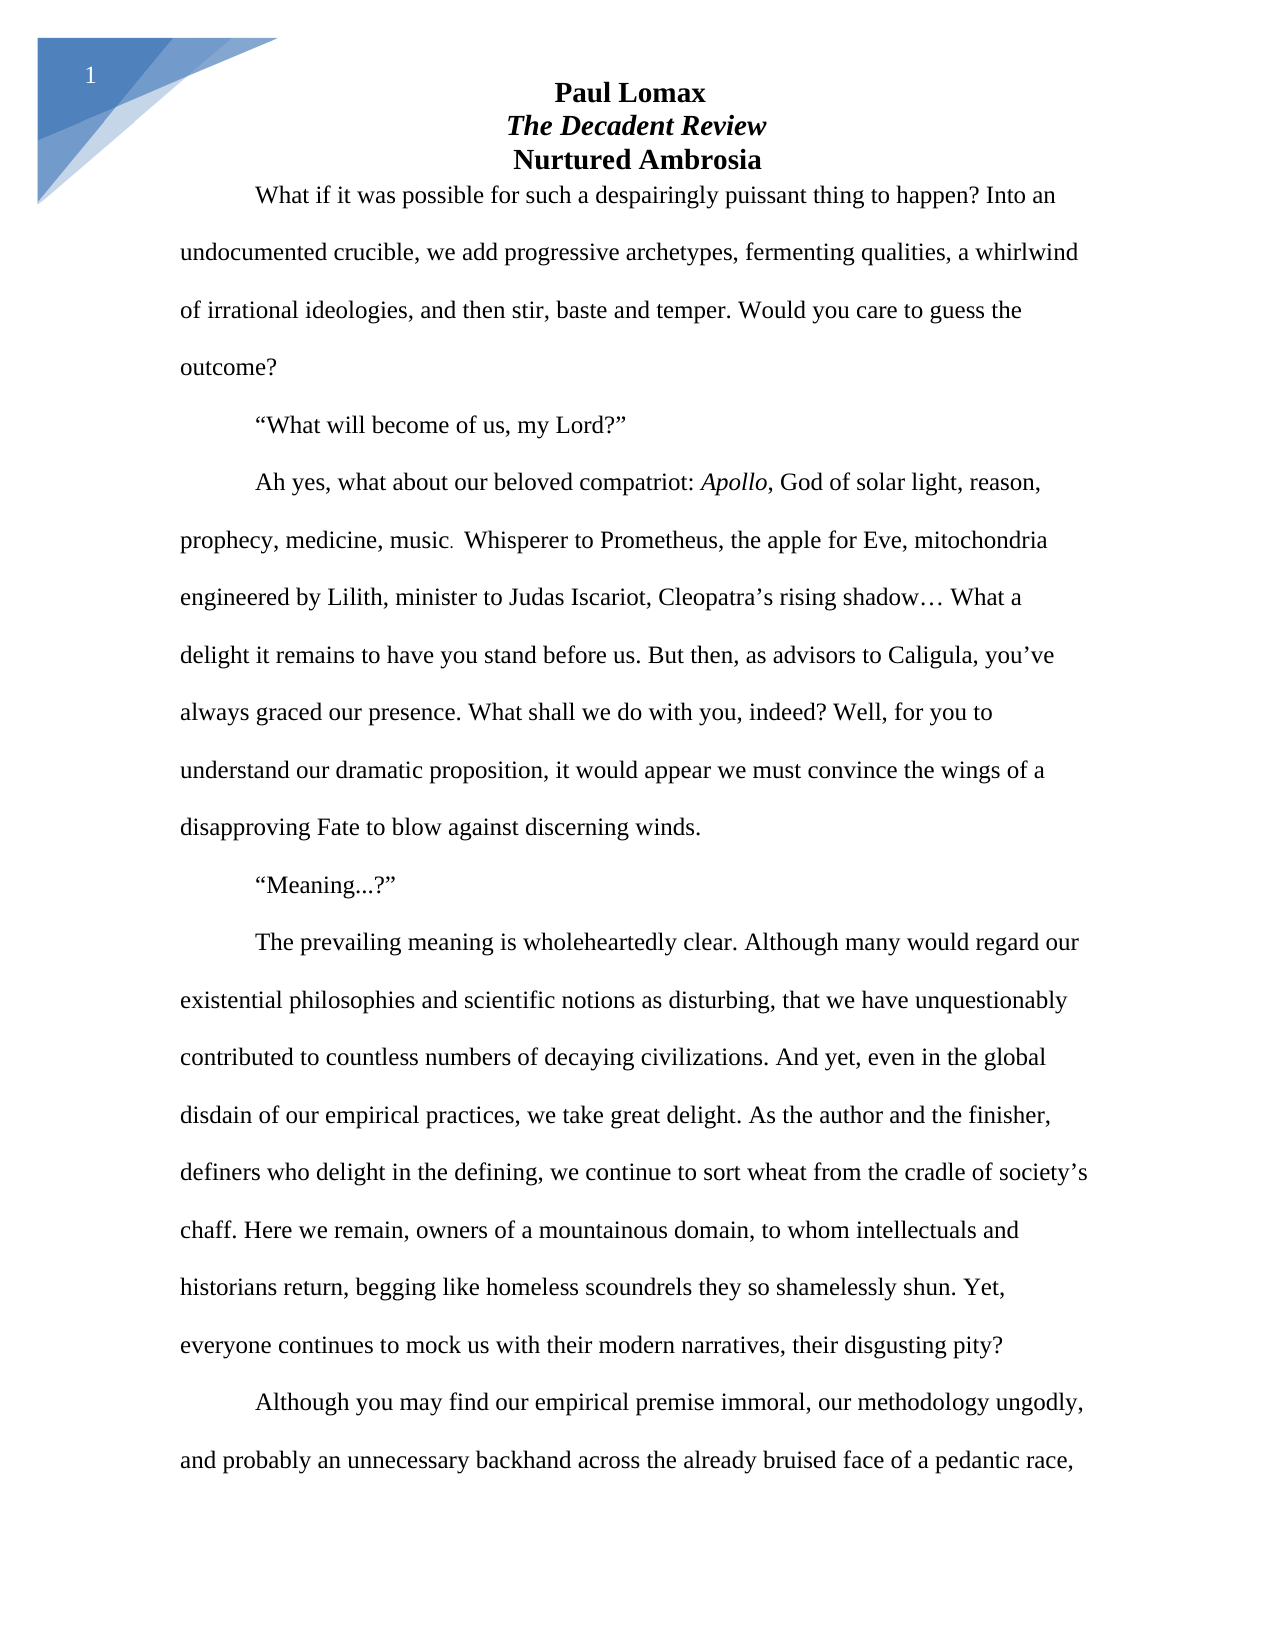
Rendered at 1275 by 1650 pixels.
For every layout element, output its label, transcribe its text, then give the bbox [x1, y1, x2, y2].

text “What will become of us, my Lord?” [180, 410, 1095, 439]
text The prevailing meaning is wholeheartedly clear. Although many would regard our existential philosophies and scientific notions as disturbing, that we have unquestionably contributed to countless numbers of decaying civilizations. And yet, even in the global disdain of our empirical practices, we take great delight. As the author and the finisher, definers who delight in the defining, we continue to sort wheat from the cradle of society’s chaff. Here we remain, owners of a mountainous domain, to whom intellectuals and historians return, begging like homeless scoundrels they so shamelessly shun. Yet, everyone continues to mock us with their modern narratives, their disgusting pity? [180, 927, 1095, 1359]
text Ah yes, what about our beloved compatriot: Apollo, God of solar light, reason, prophecy, medicine, music. Whisperer to Prometheus, the apple for Eve, mitochondria engineered by Lilith, minister to Judas Iscariot, Cleopatra’s rising shadow… What a delight it remains to have you stand before us. But then, as advisors to Caligula, you’ve always graced our presence. What shall we do with you, indeed? Well, for you to understand our dramatic proposition, it would appear we must convince the wings of a disapproving Fate to blow against discerning winds. [180, 467, 1095, 841]
text “Meaning...?” [180, 870, 1095, 899]
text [180, 1387, 1095, 1474]
text What if it was possible for such a despairingly puissant thing to happen? Into an undocumented crucible, we add progressive archetypes, fermenting qualities, a whirlwind of irrational ideologies, and then stir, baste and temper. Would you care to guess the outcome? [180, 180, 1095, 381]
picture [37, 37, 279, 206]
